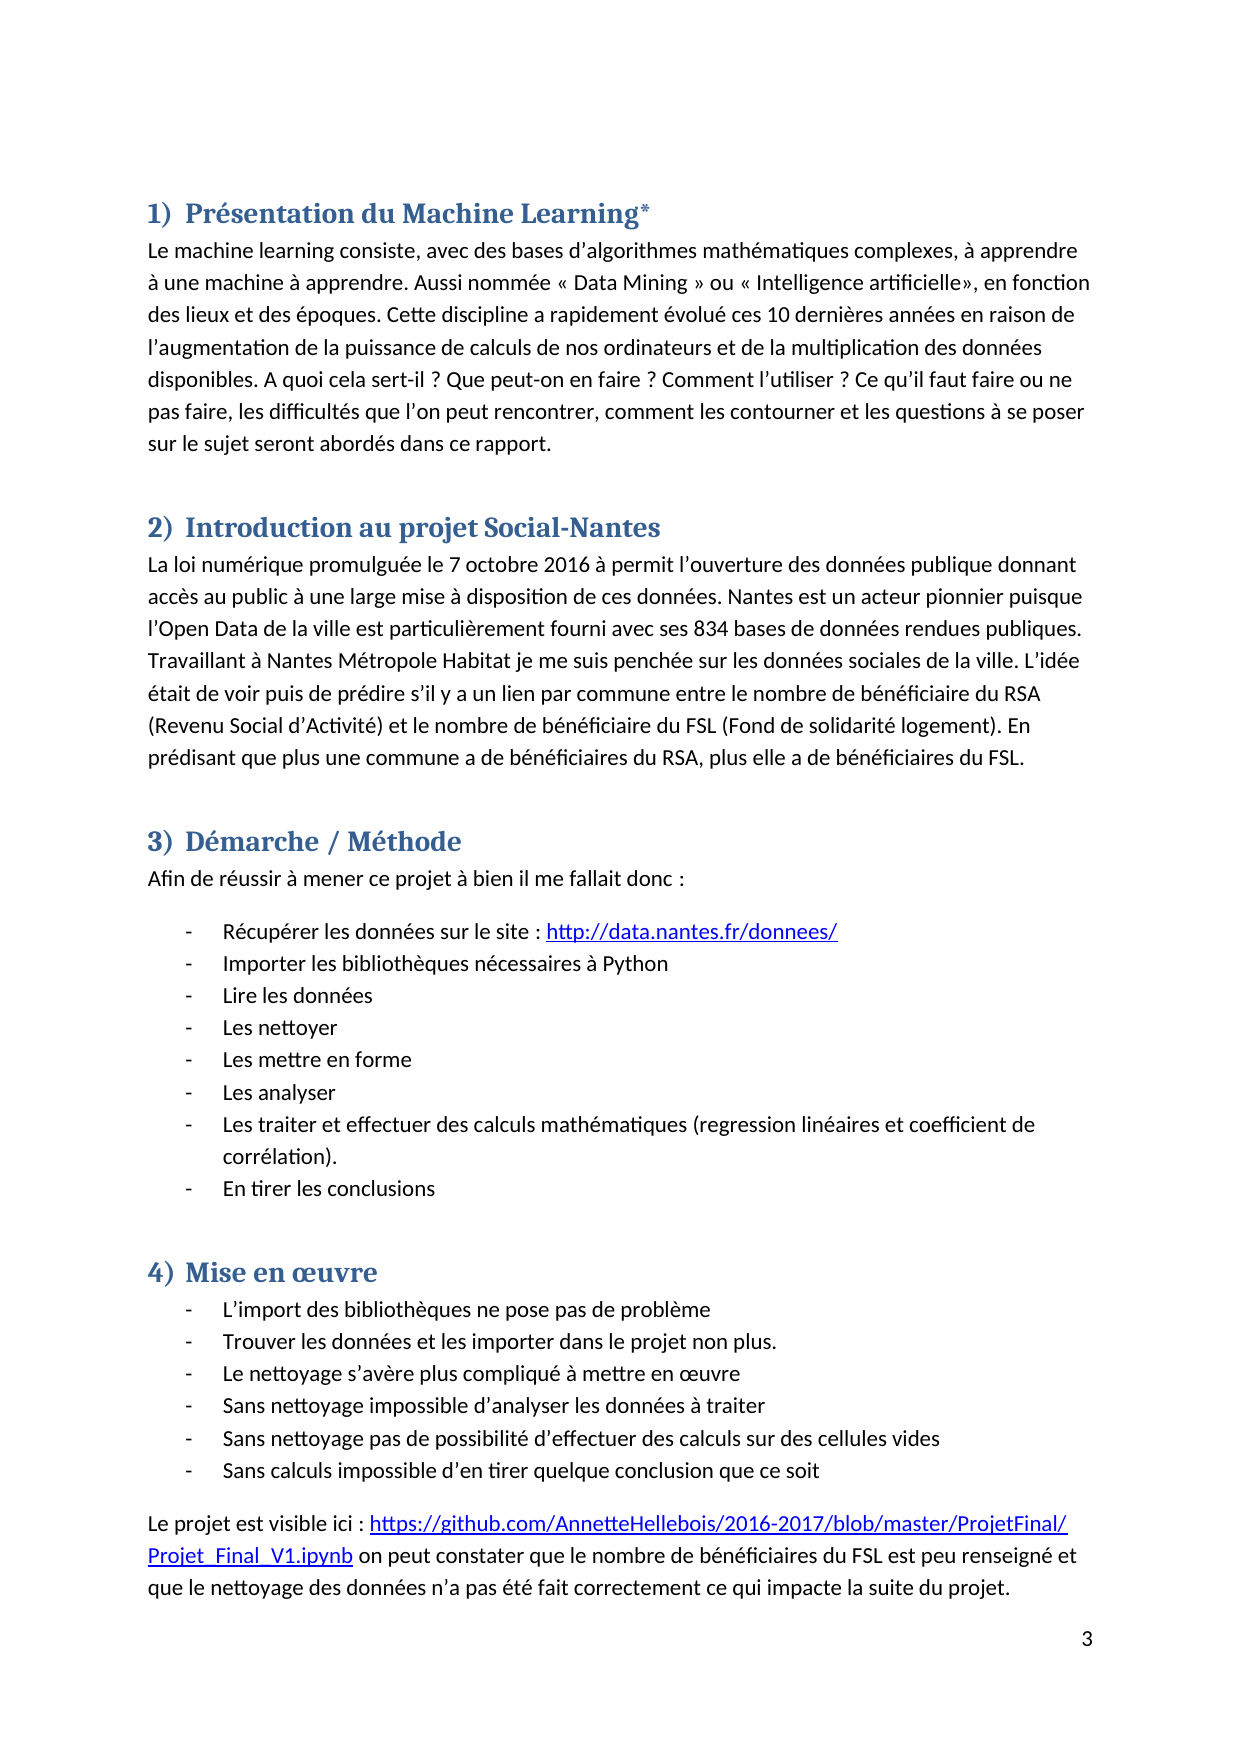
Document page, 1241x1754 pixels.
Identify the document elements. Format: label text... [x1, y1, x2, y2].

list Sans calculs impossible d’en tirer quelque conclusion que ce soit [185, 1456, 1093, 1484]
text La loi numérique promulguée le 7 octobre 2016 à permit l’ouverture des données publique donnant accès au public à une large mise à disposition de ces données. Nantes est un acteur pionnier puisque l’Open Data de la ville est particulièrement fourni avec ses 834 bases de données rendues publiques. Travaillant à Nantes Métropole Habitat je me suis penchée sur les données sociales de la ville. L’idée était de voir puis de prédire s’il y a un lien par commune entre le nombre de bénéficiaire du RSA (Revenu Social d’Activité) et le nombre de bénéficiaire du FSL (Fond de solidarité logement). En prédisant que plus une commune a de bénéficiaires du RSA, plus elle a de bénéficiaires du FSL. [148, 550, 1093, 771]
subtitle Démarche / Méthode [148, 825, 1093, 859]
subtitle Introduction au projet Social-Nantes [148, 511, 1093, 545]
list En tirer les conclusions [185, 1174, 1093, 1202]
list Sans nettoyage impossible d’analyser les données à traiter [185, 1392, 1093, 1420]
list Récupérer les données sur le site : http://data.nantes.fr/donnees/ [185, 917, 1093, 945]
list Trouver les données et les importer dans le projet non plus. [185, 1327, 1093, 1355]
list Les nettoyer [185, 1013, 1093, 1041]
text Afin de réussir à mener ce projet à bien il me fallait donc : [148, 864, 1093, 892]
text Le projet est visible ici : https://github.com/AnnetteHellebois/2016-2017/blob/master/ProjetFinal/Projet_Final_V1.ipynb on peut constater que le nombre de bénéficiaires du FSL est peu renseigné et que le nettoyage des données n’a pas été fait correctement ce qui impacte la suite du projet. [148, 1509, 1093, 1601]
text Le machine learning consiste, avec des bases d’algorithmes mathématiques complexes, à apprendre à une machine à apprendre. Aussi nommée « Data Mining » ou « Intelligence artificielle», en fonction des lieux et des époques. Cette discipline a rapidement évolué ces 10 dernières années en raison de l’augmentation de la puissance de calculs de nos ordinateurs et de la multiplication des données disponibles. A quoi cela sert-il ? Que peut-on en faire ? Comment l’utiliser ? Ce qu’il faut faire ou ne pas faire, les difficultés que l’on peut rencontrer, comment les contourner et les questions à se poser sur le sujet seront abordés dans ce rapport. [148, 236, 1093, 457]
subtitle Présentation du Machine Learning* [148, 198, 1093, 231]
list Sans nettoyage pas de possibilité d’effectuer des calculs sur des cellules vides [185, 1424, 1093, 1452]
list Lire les données [185, 981, 1093, 1009]
list Les analyser [185, 1078, 1093, 1106]
list Les traiter et effectuer des calculs mathématiques (regression linéaires et coefficient de corrélation). [185, 1110, 1093, 1170]
subtitle Mise en œuvre [148, 1257, 1093, 1290]
list Importer les bibliothèques nécessaires à Python [185, 949, 1093, 977]
list L’import des bibliothèques ne pose pas de problème [185, 1295, 1093, 1323]
list Le nettoyage s’avère plus compliqué à mettre en œuvre [185, 1359, 1093, 1387]
list Les mettre en forme [185, 1046, 1093, 1074]
